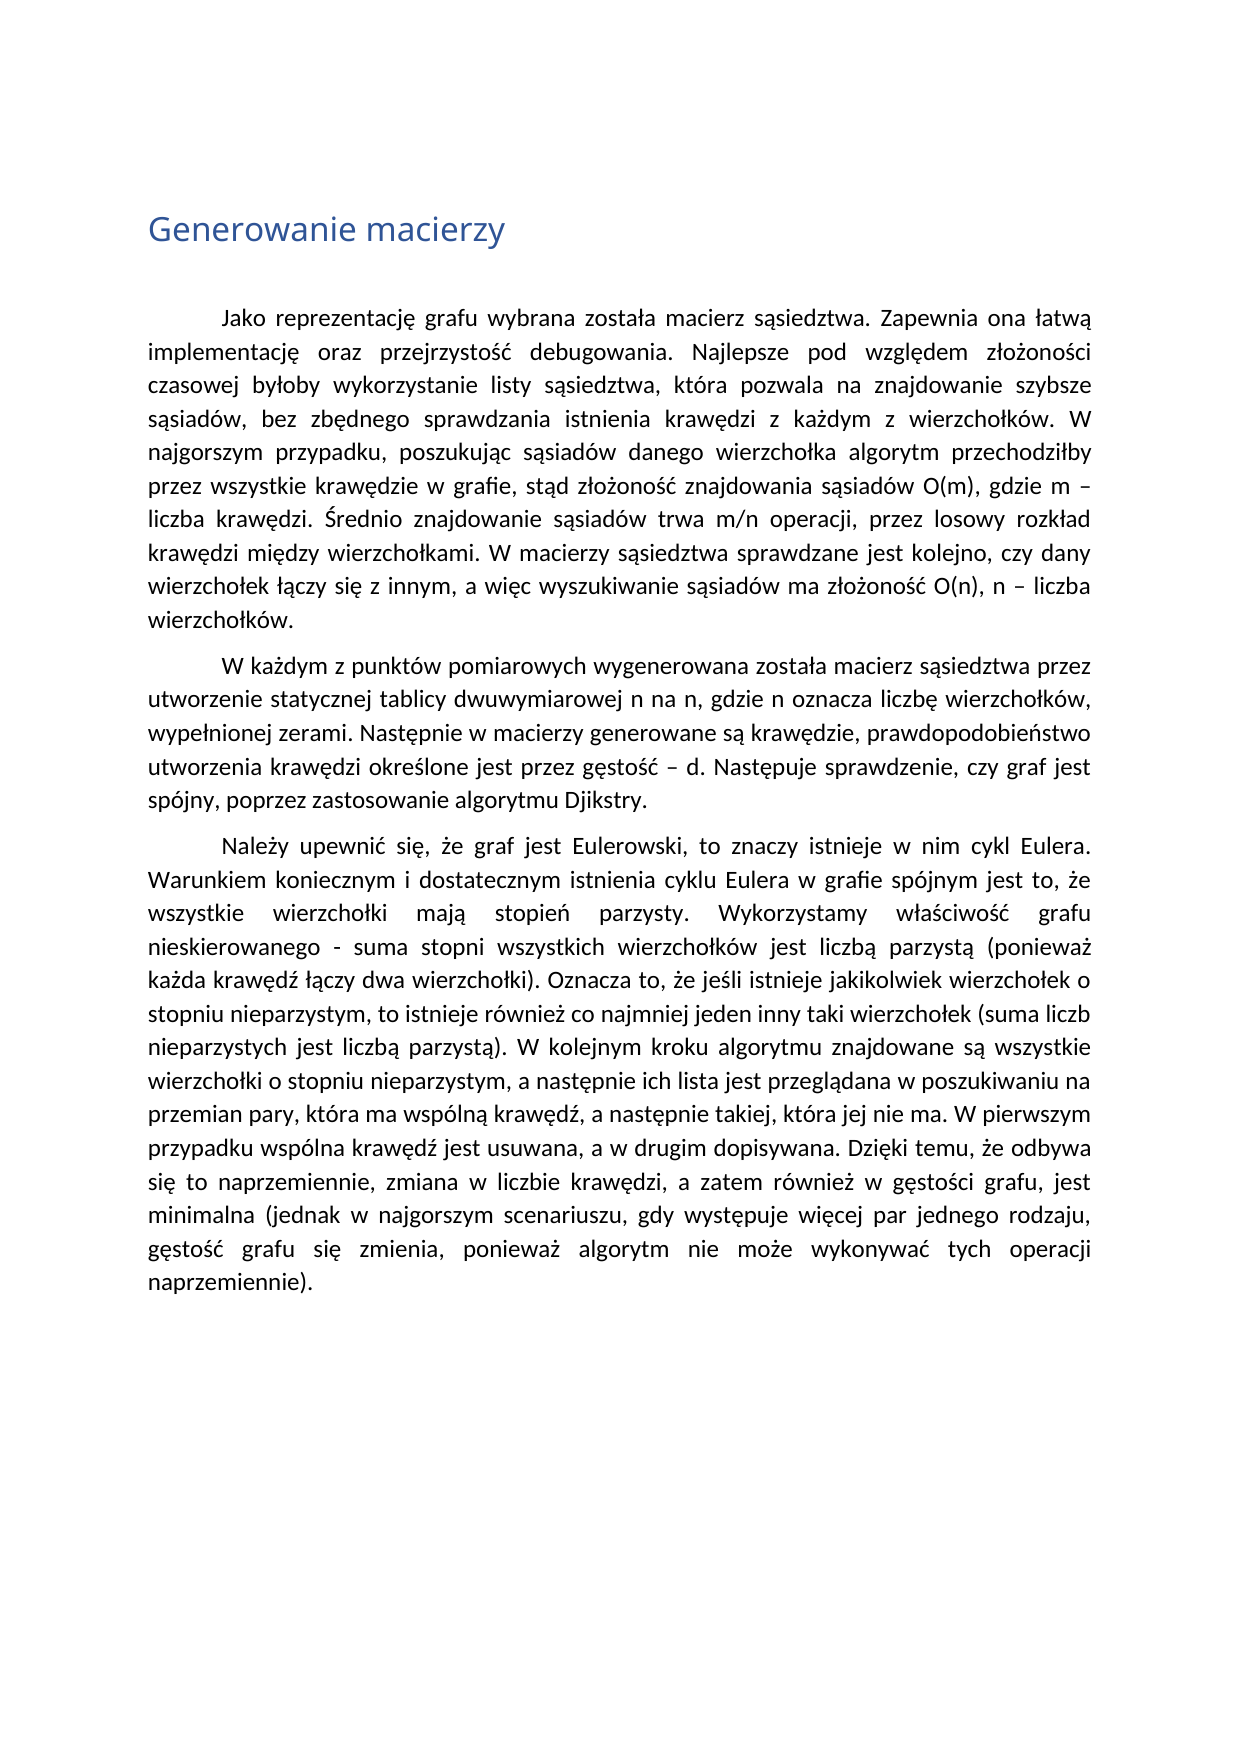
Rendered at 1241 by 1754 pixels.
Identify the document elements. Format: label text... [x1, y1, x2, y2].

subtitle Generowanie macierzy [148, 206, 1093, 252]
text W każdym z punktów pomiarowych wygenerowana została macierz sąsiedztwa przez utworzenie statycznej tablicy dwuwymiarowej n na n, gdzie n oznacza liczbę wierzchołków, wypełnionej zerami. Następnie w macierzy generowane są krawędzie, prawdopodobieństwo utworzenia krawędzi określone jest przez gęstość – d. Następuje sprawdzenie, czy graf jest spójny, poprzez zastosowanie algorytmu Djikstry. [148, 650, 1093, 815]
text Należy upewnić się, że graf jest Eulerowski, to znaczy istnieje w nim cykl Eulera. Warunkiem koniecznym i dostatecznym istnienia cyklu Eulera w grafie spójnym jest to, że wszystkie wierzchołki mają stopień parzysty. Wykorzystamy właściwość grafu nieskierowanego - suma stopni wszystkich wierzchołków jest liczbą parzystą (ponieważ każda krawędź łączy dwa wierzchołki). Oznacza to, że jeśli istnieje jakikolwiek wierzchołek o stopniu nieparzystym, to istnieje również co najmniej jeden inny taki wierzchołek (suma liczb nieparzystych jest liczbą parzystą). W kolejnym kroku algorytmu znajdowane są wszystkie wierzchołki o stopniu nieparzystym, a następnie ich lista jest przeglądana w poszukiwaniu na przemian pary, która ma wspólną krawędź, a następnie takiej, która jej nie ma. W pierwszym przypadku wspólna krawędź jest usuwana, a w drugim dopisywana. Dzięki temu, że odbywa się to naprzemiennie, zmiana w liczbie krawędzi, a zatem również w gęstości grafu, jest minimalna (jednak w najgorszym scenariuszu, gdy występuje więcej par jednego rodzaju, gęstość grafu się zmienia, ponieważ algorytm nie może wykonywać tych operacji naprzemiennie). [148, 830, 1093, 1297]
text Jako reprezentację grafu wybrana została macierz sąsiedztwa. Zapewnia ona łatwą implementację oraz przejrzystość debugowania. Najlepsze pod względem złożoności czasowej byłoby wykorzystanie listy sąsiedztwa, która pozwala na znajdowanie szybsze sąsiadów, bez zbędnego sprawdzania istnienia krawędzi z każdym z wierzchołków. W najgorszym przypadku, poszukując sąsiadów danego wierzchołka algorytm przechodziłby przez wszystkie krawędzie w grafie, stąd złożoność znajdowania sąsiadów O(m), gdzie m – liczba krawędzi. Średnio znajdowanie sąsiadów trwa m/n operacji, przez losowy rozkład krawędzi między wierzchołkami. W macierzy sąsiedztwa sprawdzane jest kolejno, czy dany wierzchołek łączy się z innym, a więc wyszukiwanie sąsiadów ma złożoność O(n), n – liczba wierzchołków. [148, 302, 1093, 634]
